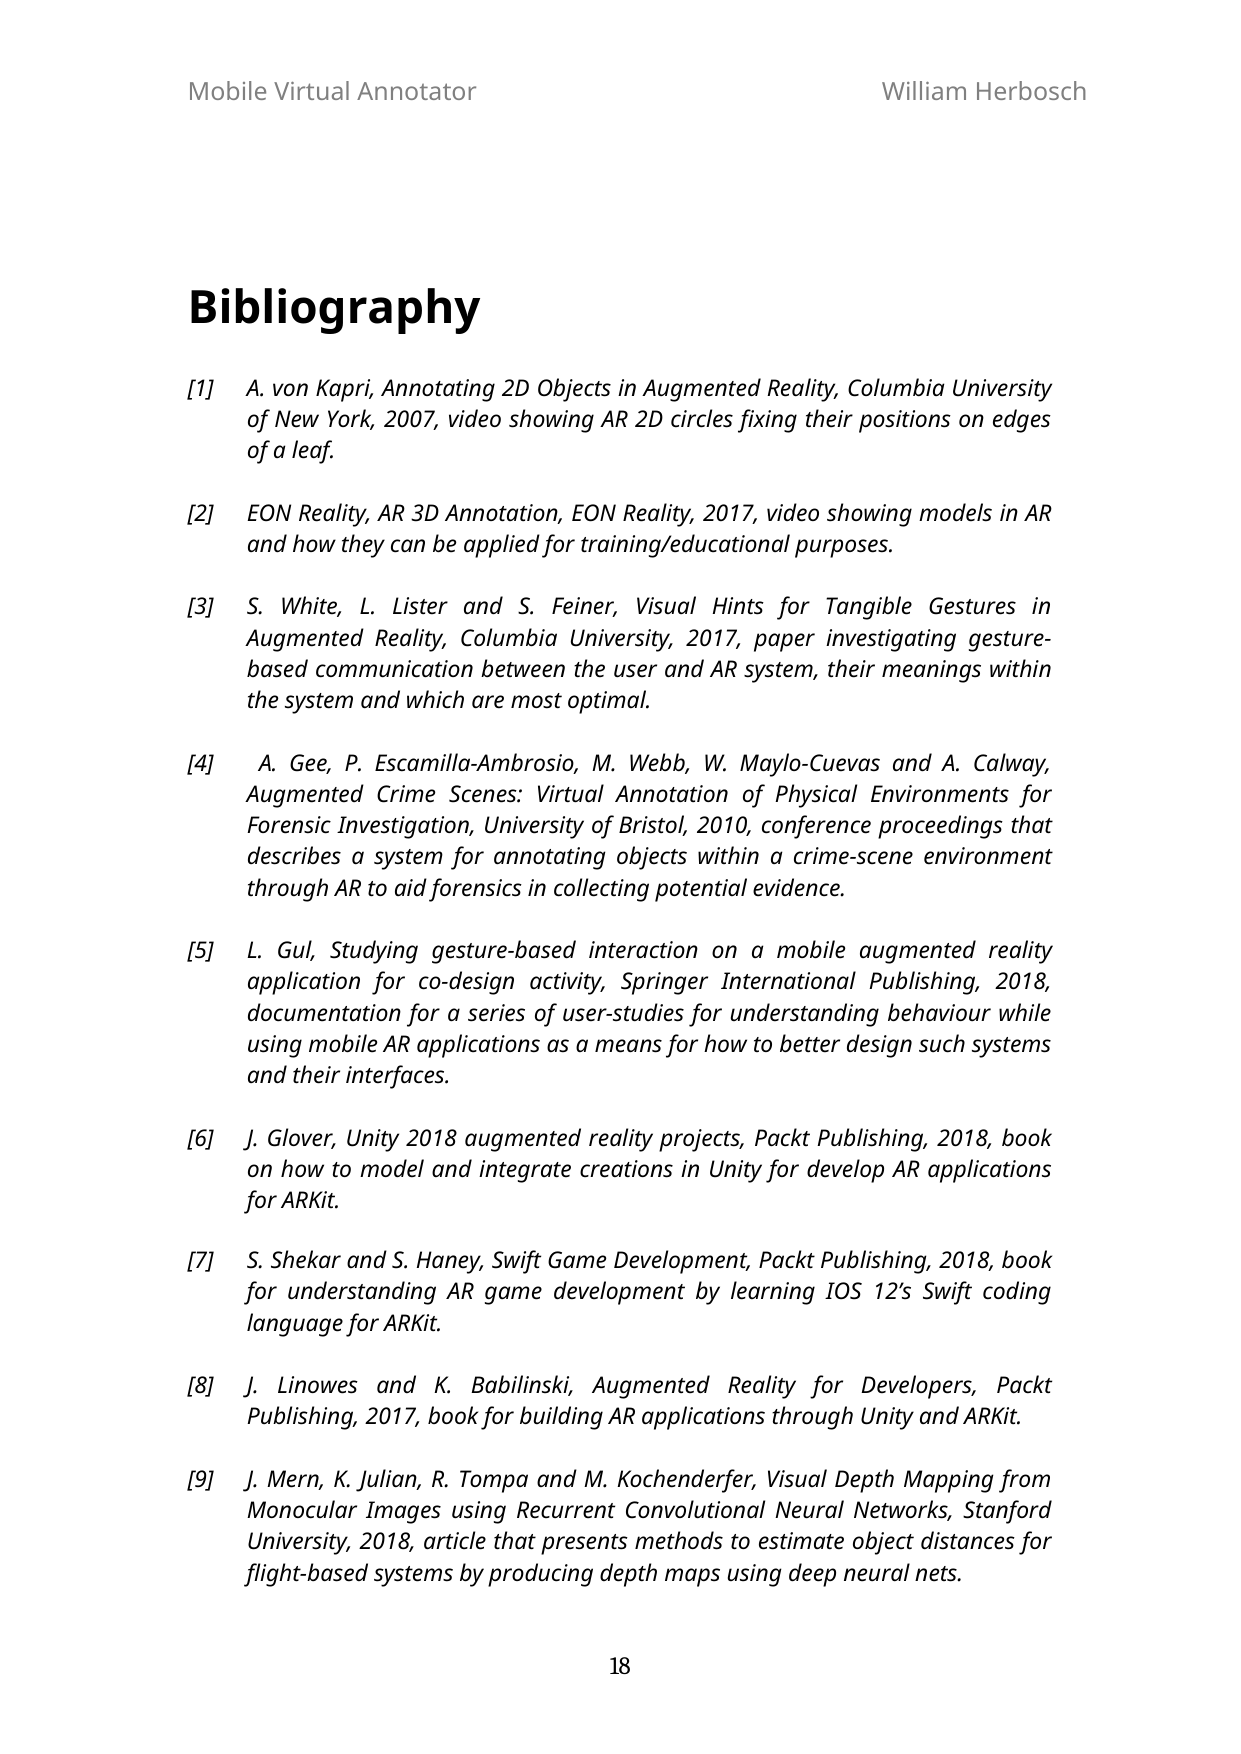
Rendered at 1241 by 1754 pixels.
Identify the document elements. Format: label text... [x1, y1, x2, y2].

text [2] EON Reality, AR 3D Annotation, EON Reality, 2017, video showing models in AR and how they can be applied for training/educational purposes. [187, 496, 1053, 559]
text [5] L. Gul, Studying gesture-based interaction on a mobile augmented reality application for co-design activity, Springer International Publishing, 2018, documentation for a series of user-studies for understanding behaviour while using mobile AR applications as a means for how to better design such systems and their interfaces. [187, 934, 1053, 1090]
text [7] S. Shekar and S. Haney, Swift Game Development, Packt Publishing, 2018, book for understanding AR game development by learning IOS 12’s Swift coding language for ARKit. [187, 1244, 1053, 1338]
text Bibliography [187, 275, 1053, 337]
text [3] S. White, L. Lister and S. Feiner, Visual Hints for Tangible Gestures in Augmented Reality, Columbia University, 2017, paper investigating gesture-based communication between the user and AR system, their meanings within the system and which are most optimal. [187, 590, 1053, 715]
text [1] A. von Kapri, Annotating 2D Objects in Augmented Reality, Columbia University of New York, 2007, video showing AR 2D circles fixing their positions on edges of a leaf. [187, 371, 1053, 465]
text [4] A. Gee, P. Escamilla-Ambrosio, M. Webb, W. Maylo-Cuevas and A. Calway, Augmented Crime Scenes: Virtual Annotation of Physical Environments for Forensic Investigation, University of Bristol, 2010, conference proceedings that describes a system for annotating objects within a crime-scene environment through AR to aid forensics in collecting potential evidence. [187, 746, 1053, 903]
text [9] J. Mern, K. Julian, R. Tompa and M. Kochenderfer, Visual Depth Mapping from Monocular Images using Recurrent Convolutional Neural Networks, Stanford University, 2018, article that presents methods to estimate object distances for flight-based systems by producing depth maps using deep neural nets. [187, 1463, 1053, 1588]
text [8] J. Linowes and K. Babilinski, Augmented Reality for Developers, Packt Publishing, 2017, book for building AR applications through Unity and ARKit. [187, 1369, 1053, 1431]
text [6] J. Glover, Unity 2018 augmented reality projects, Packt Publishing, 2018, book on how to model and integrate creations in Unity for develop AR applications for ARKit. [187, 1121, 1053, 1215]
